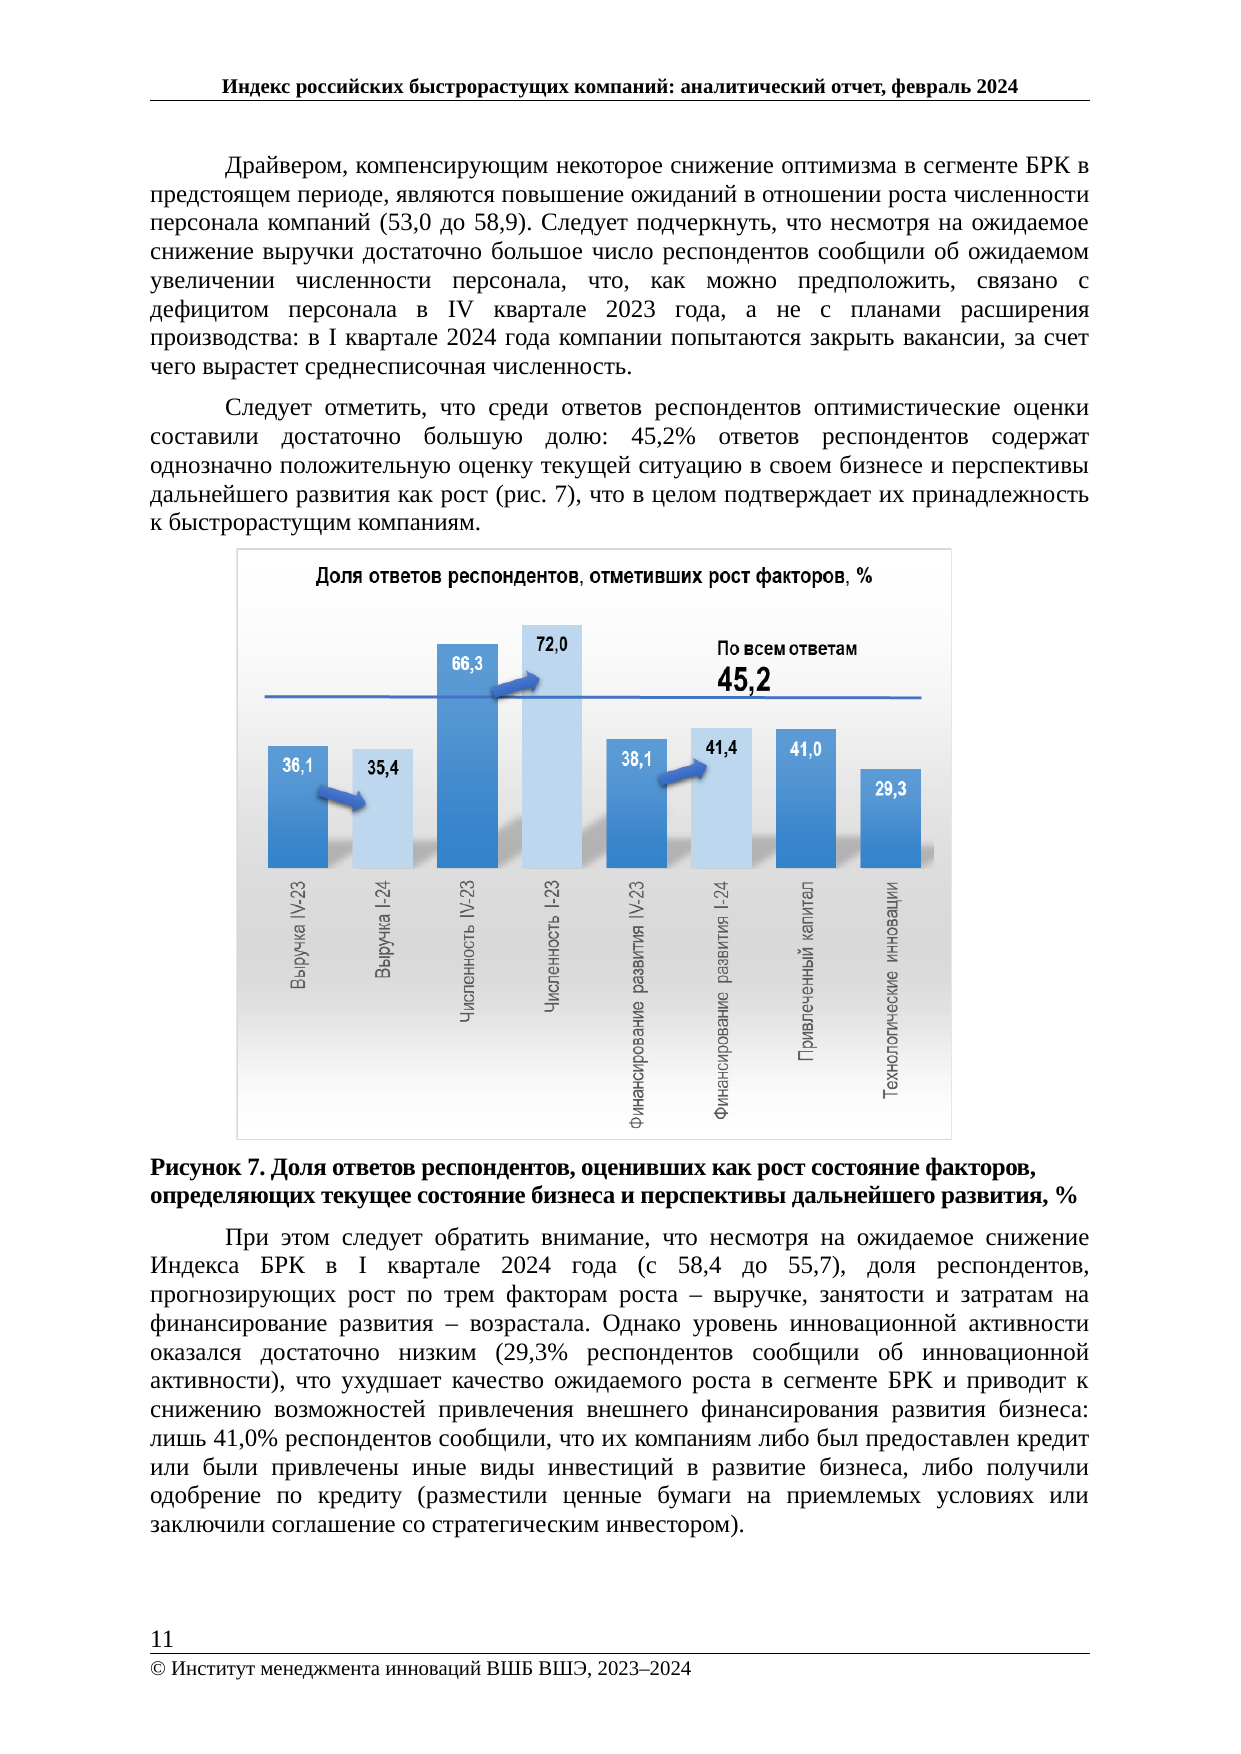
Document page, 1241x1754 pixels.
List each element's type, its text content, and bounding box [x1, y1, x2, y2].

text Драйвером, компенсирующим некоторое снижение оптимизма в сегменте БРК в предстоящем периоде, являются повышение ожиданий в отношении роста численности персонала компаний (53,0 до 58,9). Следует подчеркнуть, что несмотря на ожидаемое снижение выручки достаточно большое число респондентов сообщили об ожидаемом увеличении численности персонала, что, как можно предположить, связано с дефицитом персонала в IV квартале 2023 года, а не с планами расширения производства: в I квартале 2024 года компании попытаются закрыть вакансии, за счет чего вырастет среднесписочная численность. [150, 150, 1090, 380]
text Следует отметить, что среди ответов респондентов оптимистические оценки составили достаточно большую долю: 45,2% ответов респондентов содержат однозначно положительную оценку текущей ситуацию в своем бизнесе и перспективы дальнейшего развития как рост (рис. 7), что в целом подтверждает их принадлежность к быстрорастущим компаниям. [150, 392, 1090, 536]
text При этом следует обратить внимание, что несмотря на ожидаемое снижение Индекса БРК в I квартале 2024 года (с 58,4 до 55,7), доля респондентов, прогнозирующих рост по трем факторам роста – выручке, занятости и затратам на финансирование развития – возрастала. Однако уровень инновационной активности оказался достаточно низким (29,3% респондентов сообщили об инновационной активности), что ухудшает качество ожидаемого роста в сегменте БРК и приводит к снижению возможностей привлечения внешнего финансирования развития бизнеса: лишь 41,0% респондентов сообщили, что их компаниям либо был предоставлен кредит или были привлечены иные виды инвестиций в развитие бизнеса, либо получили одобрение по кредиту (разместили ценные бумаги на приемлемых условиях или заключили соглашение со стратегическим инвестором). [150, 1222, 1090, 1538]
picture [236, 548, 952, 1140]
